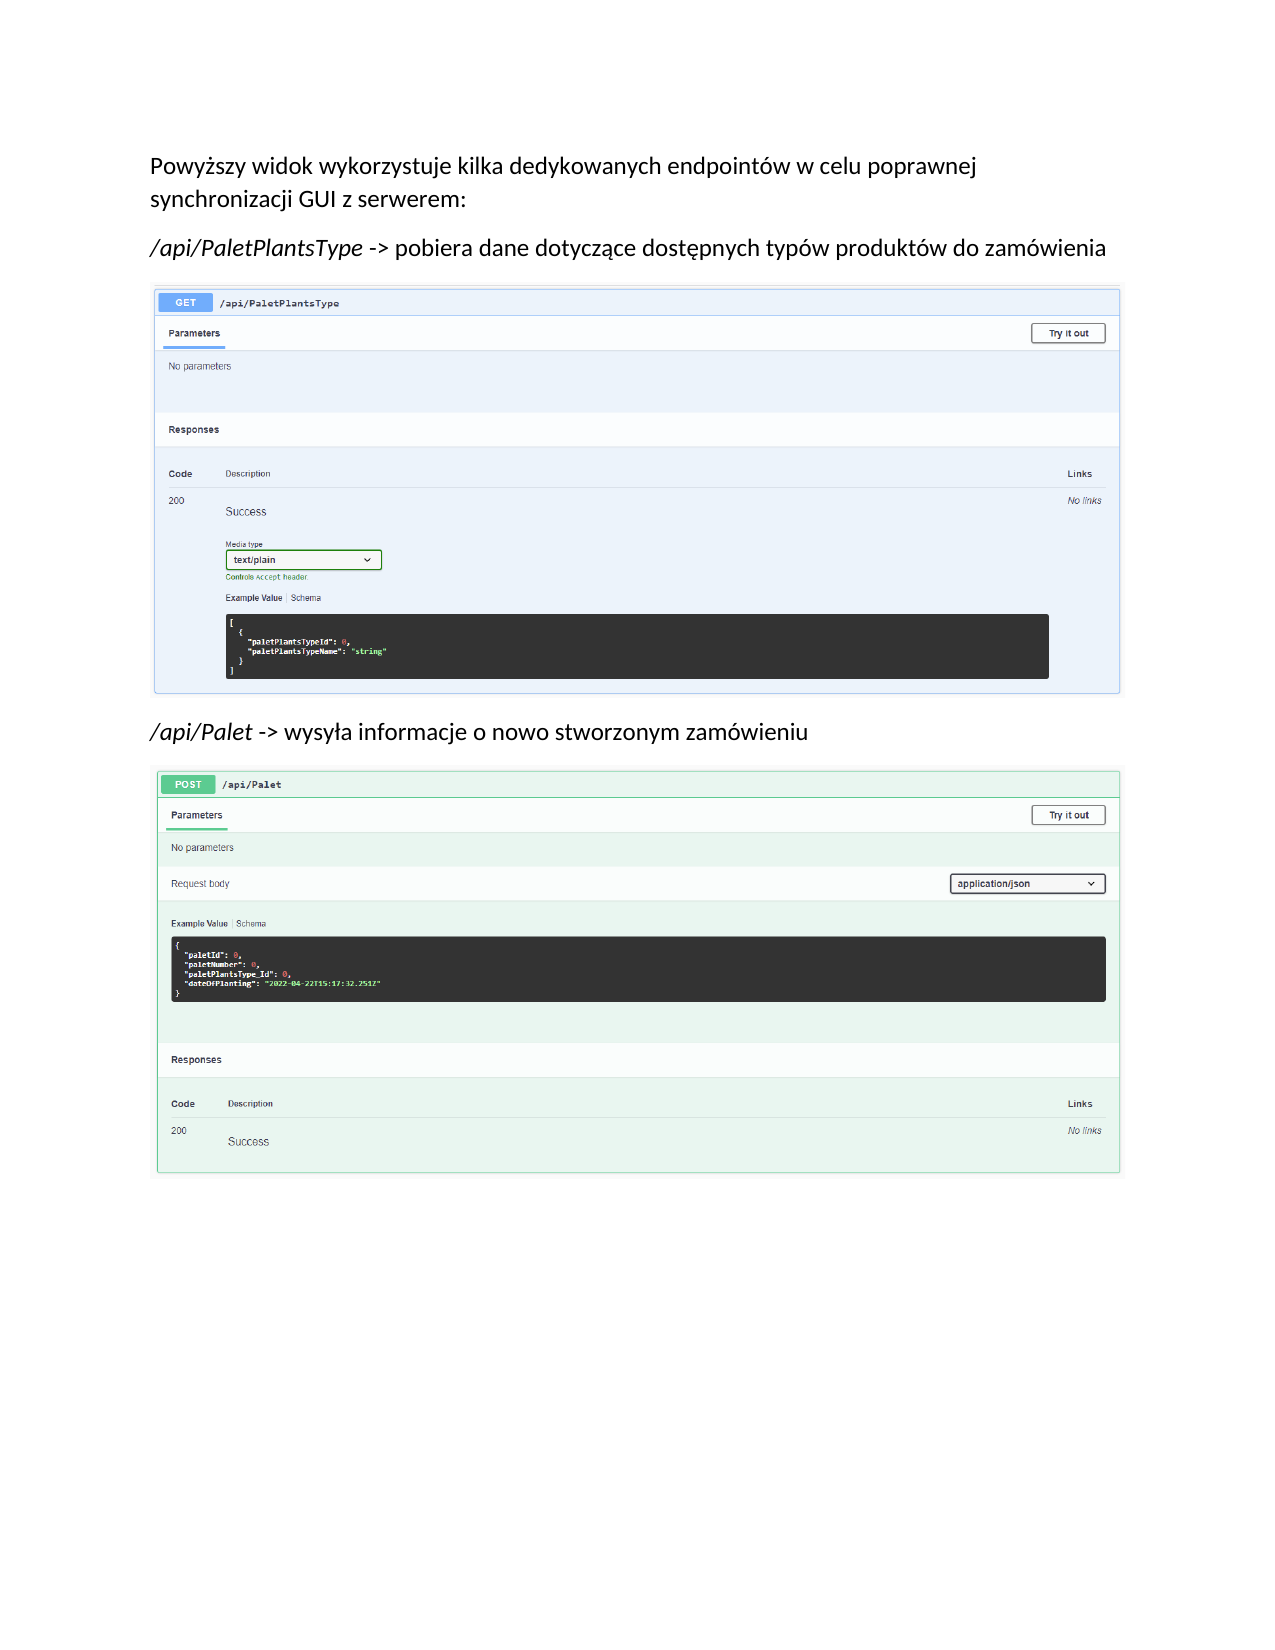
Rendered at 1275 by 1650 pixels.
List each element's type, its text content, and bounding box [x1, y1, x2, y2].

text Powyższy widok wykorzystuje kilka dedykowanych endpointów w celu poprawnej synchronizacji GUI z serwerem: [150, 150, 1125, 213]
picture [150, 282, 1125, 698]
picture [150, 765, 1125, 1179]
text /api/PaletPlantsType -> pobiera dane dotyczące dostępnych typów produktów do zamówienia [150, 232, 1125, 263]
text /api/Palet -> wysyła informacje o nowo stworzonym zamówieniu [150, 716, 1125, 747]
